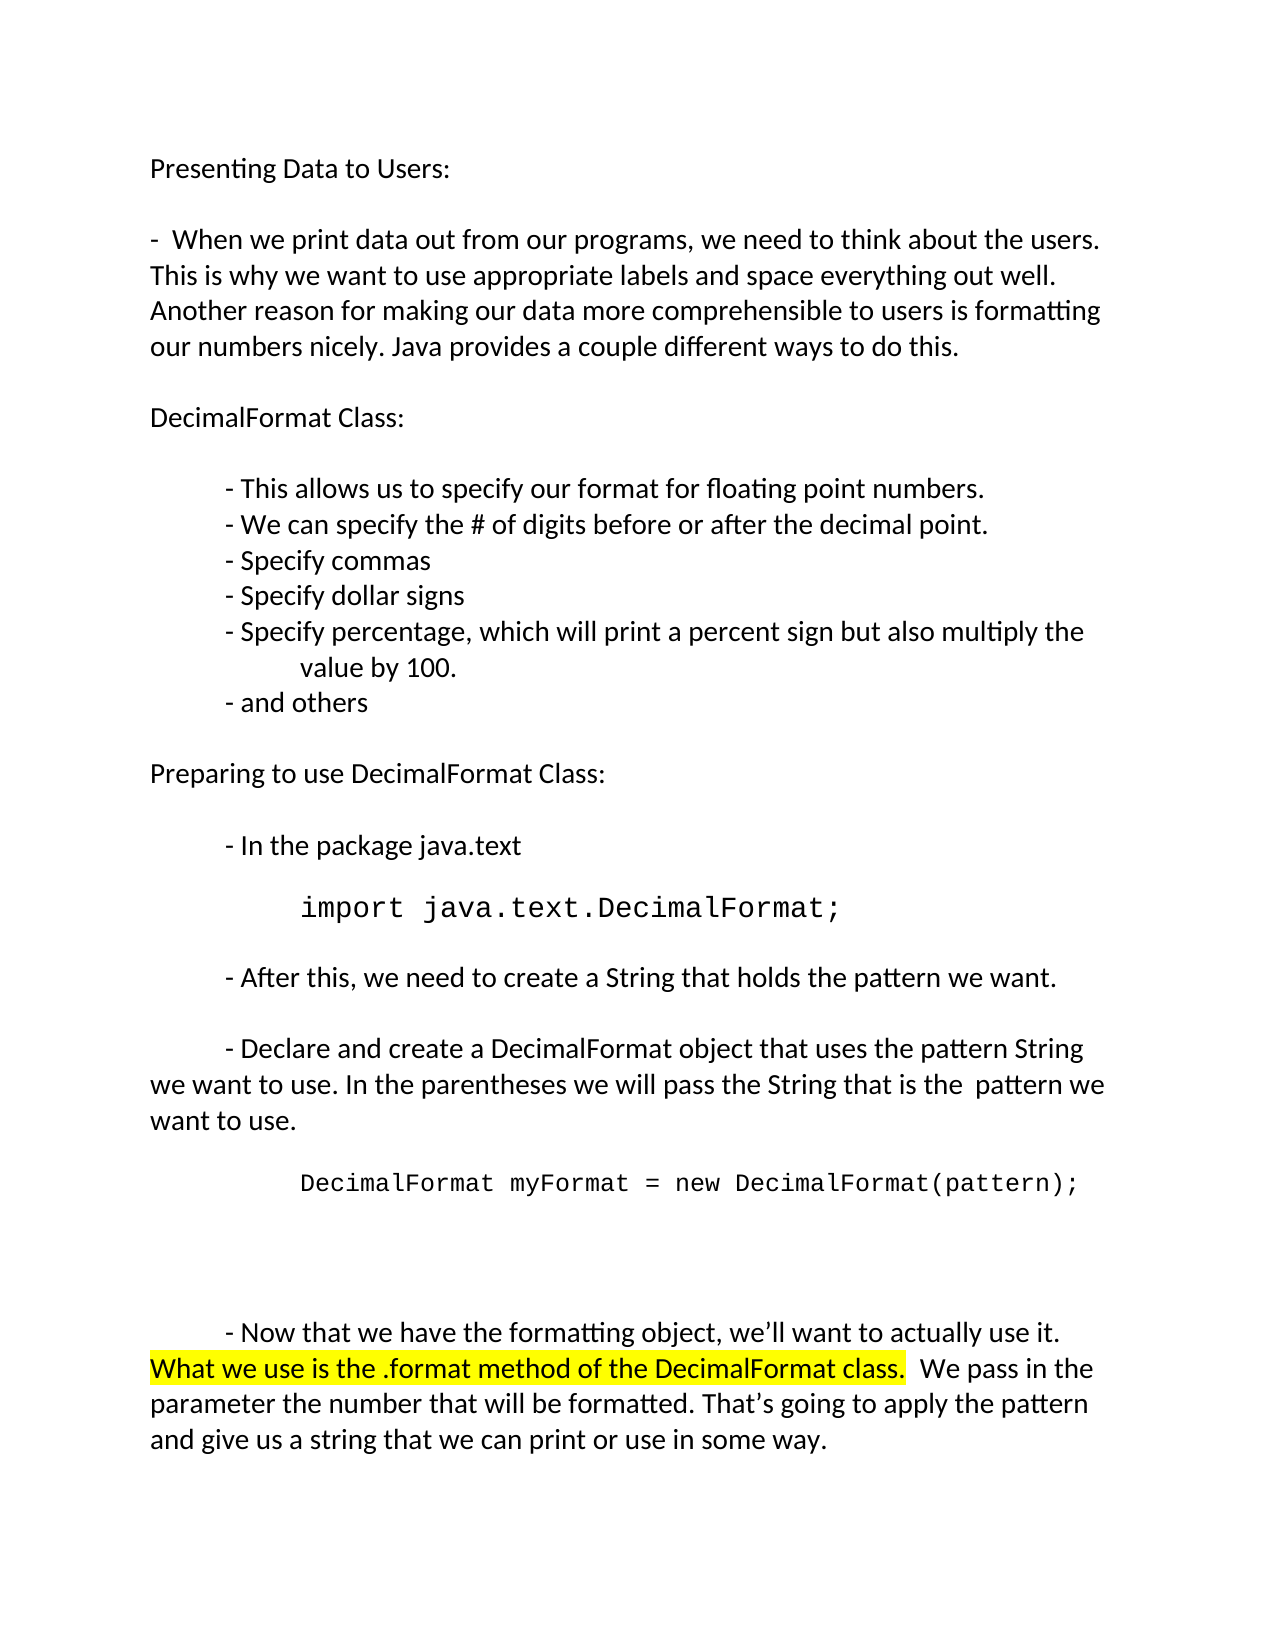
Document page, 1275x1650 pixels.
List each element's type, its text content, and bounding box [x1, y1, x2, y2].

text Preparing to use DecimalFormat Class: [150, 756, 1125, 791]
text - Declare and create a DecimalFormat object that uses the pattern String we want to use. In the parentheses we will pass the String that is the pattern we want to use. [150, 1030, 1125, 1137]
text DecimalFormat myFormat = new DecimalFormat(pattern); [150, 1170, 1125, 1198]
text - In the package java.text [150, 827, 1125, 862]
text DecimalFormat Class: [150, 399, 1125, 435]
text Presenting Data to Users: [150, 150, 1125, 186]
text import java.text.DecimalFormat; [150, 893, 1125, 926]
text - Now that we have the formatting object, we’ll want to actually use it. What we use is the .format method of the DecimalFormat class. We pass in the parameter the number that will be formatted. That’s going to apply the pattern and give us a string that we can print or use in some way. [150, 1314, 1125, 1457]
text - This allows us to specify our format for floating point numbers. [150, 471, 1125, 506]
text - and others [150, 684, 1125, 720]
text - When we print data out from our programs, we need to think about the users. This is why we want to use appropriate labels and space everything out well. Another reason for making our data more comprehensible to users is formatting our numbers nicely. Java provides a couple different ways to do this. [150, 221, 1125, 364]
text - We can specify the # of digits before or after the decimal point. [150, 506, 1125, 542]
text - Specify percentage, which will print a percent sign but also multiply the value by 100. [150, 613, 1125, 684]
text - Specify dollar signs [150, 577, 1125, 613]
text - After this, we need to create a String that holds the pattern we want. [150, 959, 1125, 995]
text - Specify commas [150, 542, 1125, 577]
